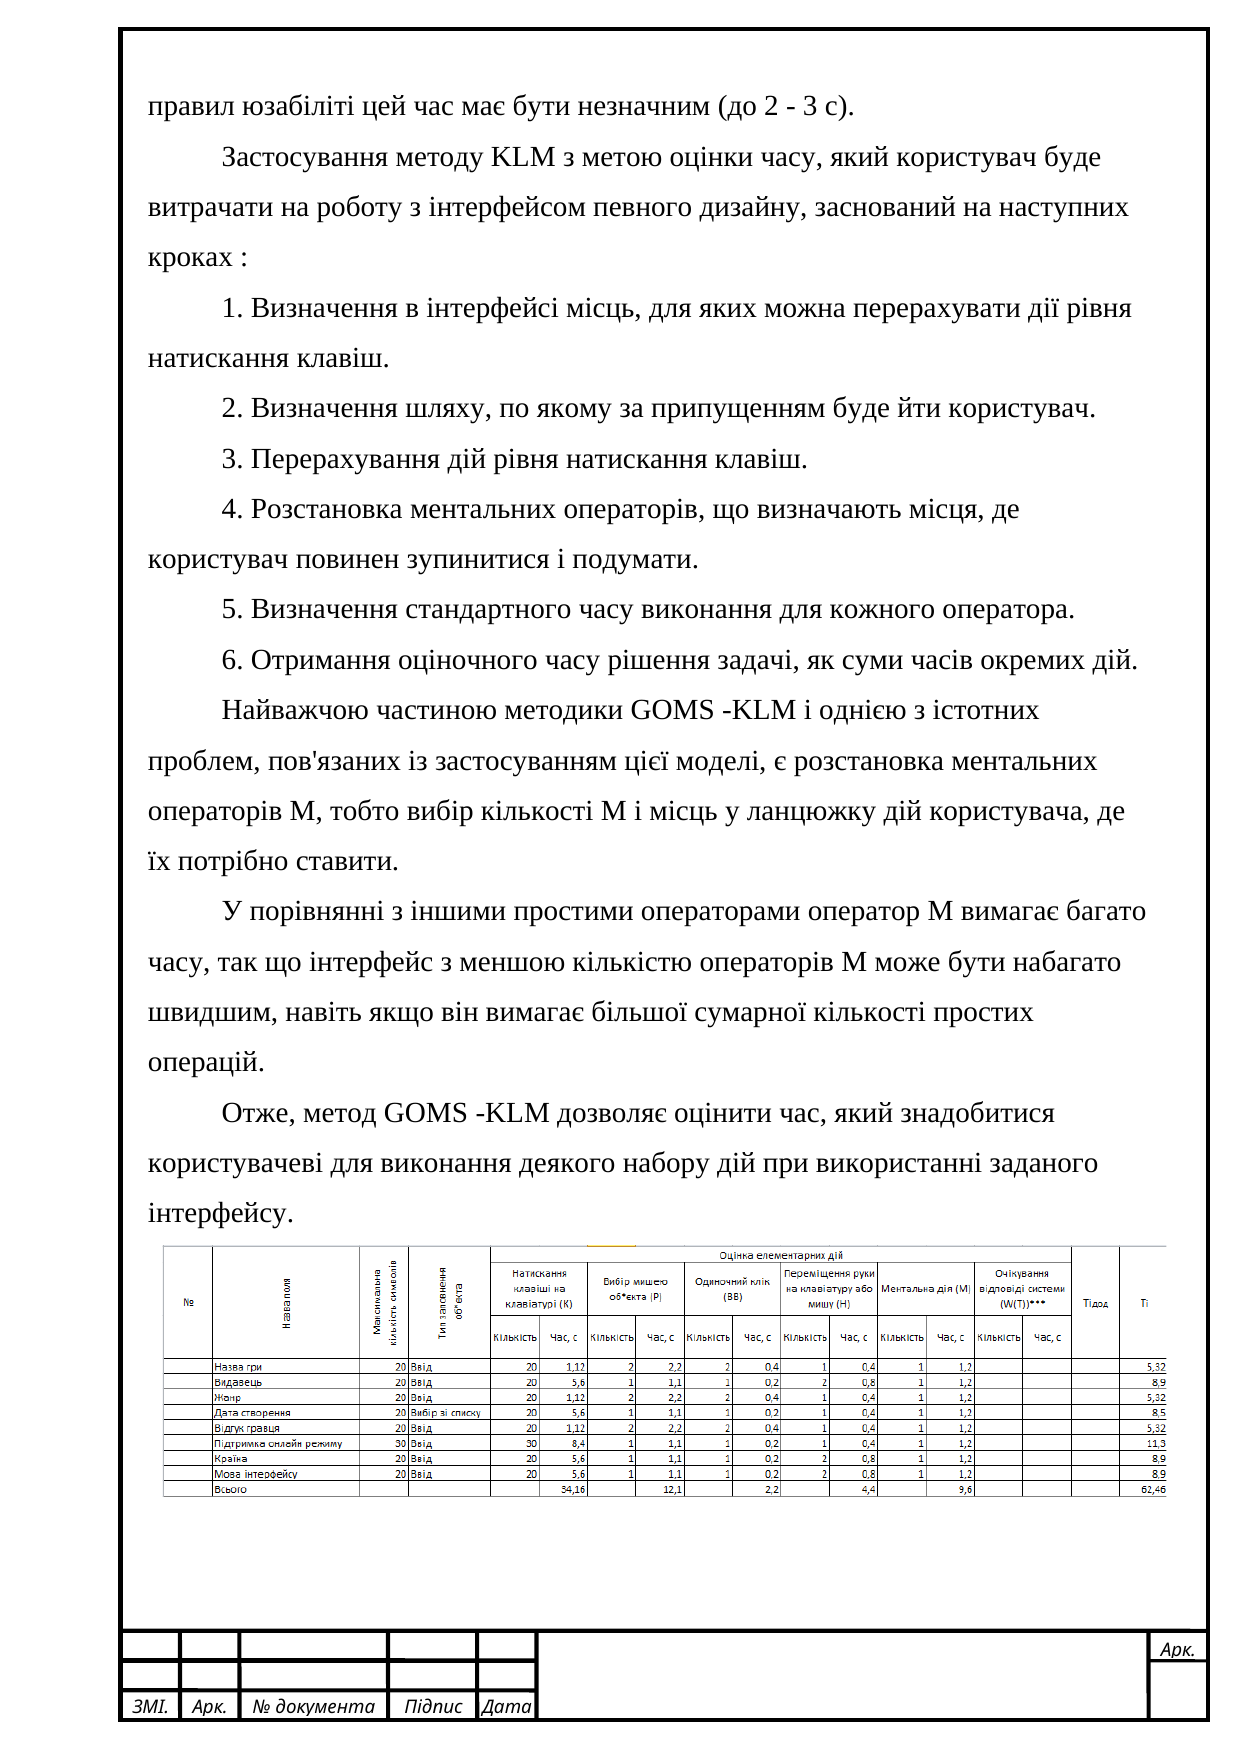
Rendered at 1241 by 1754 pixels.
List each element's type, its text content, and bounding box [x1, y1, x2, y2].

text 2. Визначення шляху, по якому за припущенням буде йти користувач. [148, 390, 1152, 424]
text 5. Визначення стандартного часу виконання для кожного оператора. [148, 592, 1152, 625]
text 4. Розстановка ментальних операторів, що визначають місця, де користувач повинен зупинитися і подумати. [148, 491, 1152, 575]
text У порівнянні з іншими простими операторами оператор M вимагає багато часу, так що інтерфейс з меншою кількістю операторів M може бути набагато швидшим, навіть якщо він вимагає більшої сумарної кількості простих операцій. [148, 893, 1152, 1078]
text 1. Визначення в інтерфейсі місць, для яких можна перерахувати дії рівня натискання клавіш. [148, 290, 1152, 374]
text 3. Перерахування дій рівня натискання клавіш. [148, 441, 1152, 474]
text Найважчою частиною методики GOMS -KLM і однією з істотних проблем, пов'язаних із застосуванням цієї моделі, є розстановка ментальних операторів M, тобто вибір кількості M і місць у ланцюжку дій користувача, де їх потрібно ставити. [148, 692, 1152, 877]
picture [162, 1245, 1167, 1497]
text правил юзабіліті цей час має бути незначним (до 2 - 3 с). [148, 88, 1152, 122]
text 6. Отримання оціночного часу рішення задачі, як суми часів окремих дій. [148, 642, 1152, 676]
text Застосування методу KLM з метою оцінки часу, який користувач буде витрачати на роботу з інтерфейсом певного дизайну, заснований на наступних кроках : [148, 139, 1152, 273]
text Отже, метод GOMS -KLM дозволяє оцінити час, який знадобитися користувачеві для виконання деякого набору дій при використанні заданого інтерфейсу. [148, 1095, 1152, 1229]
